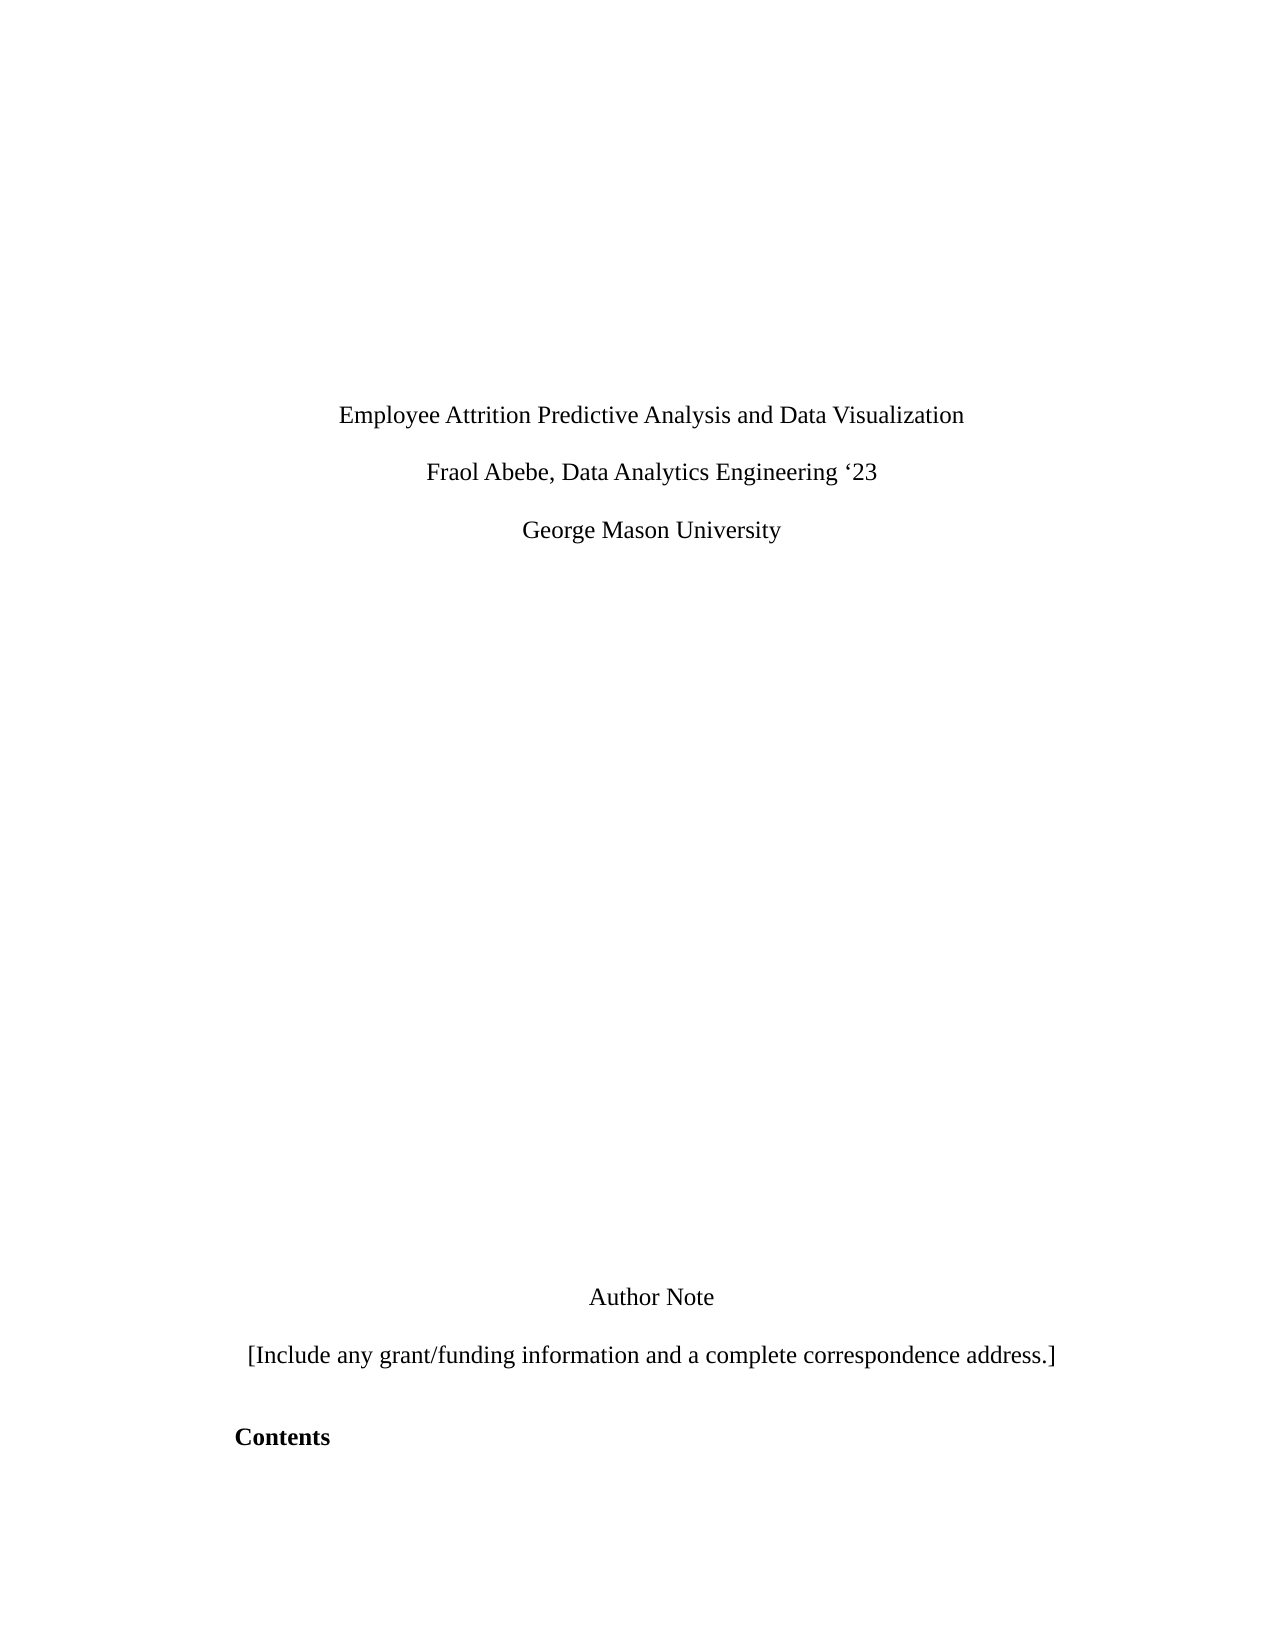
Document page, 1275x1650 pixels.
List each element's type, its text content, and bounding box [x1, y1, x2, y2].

title George Mason University [159, 515, 1144, 544]
title Fraol Abebe, Data Analytics Engineering ‘23 [159, 457, 1144, 486]
